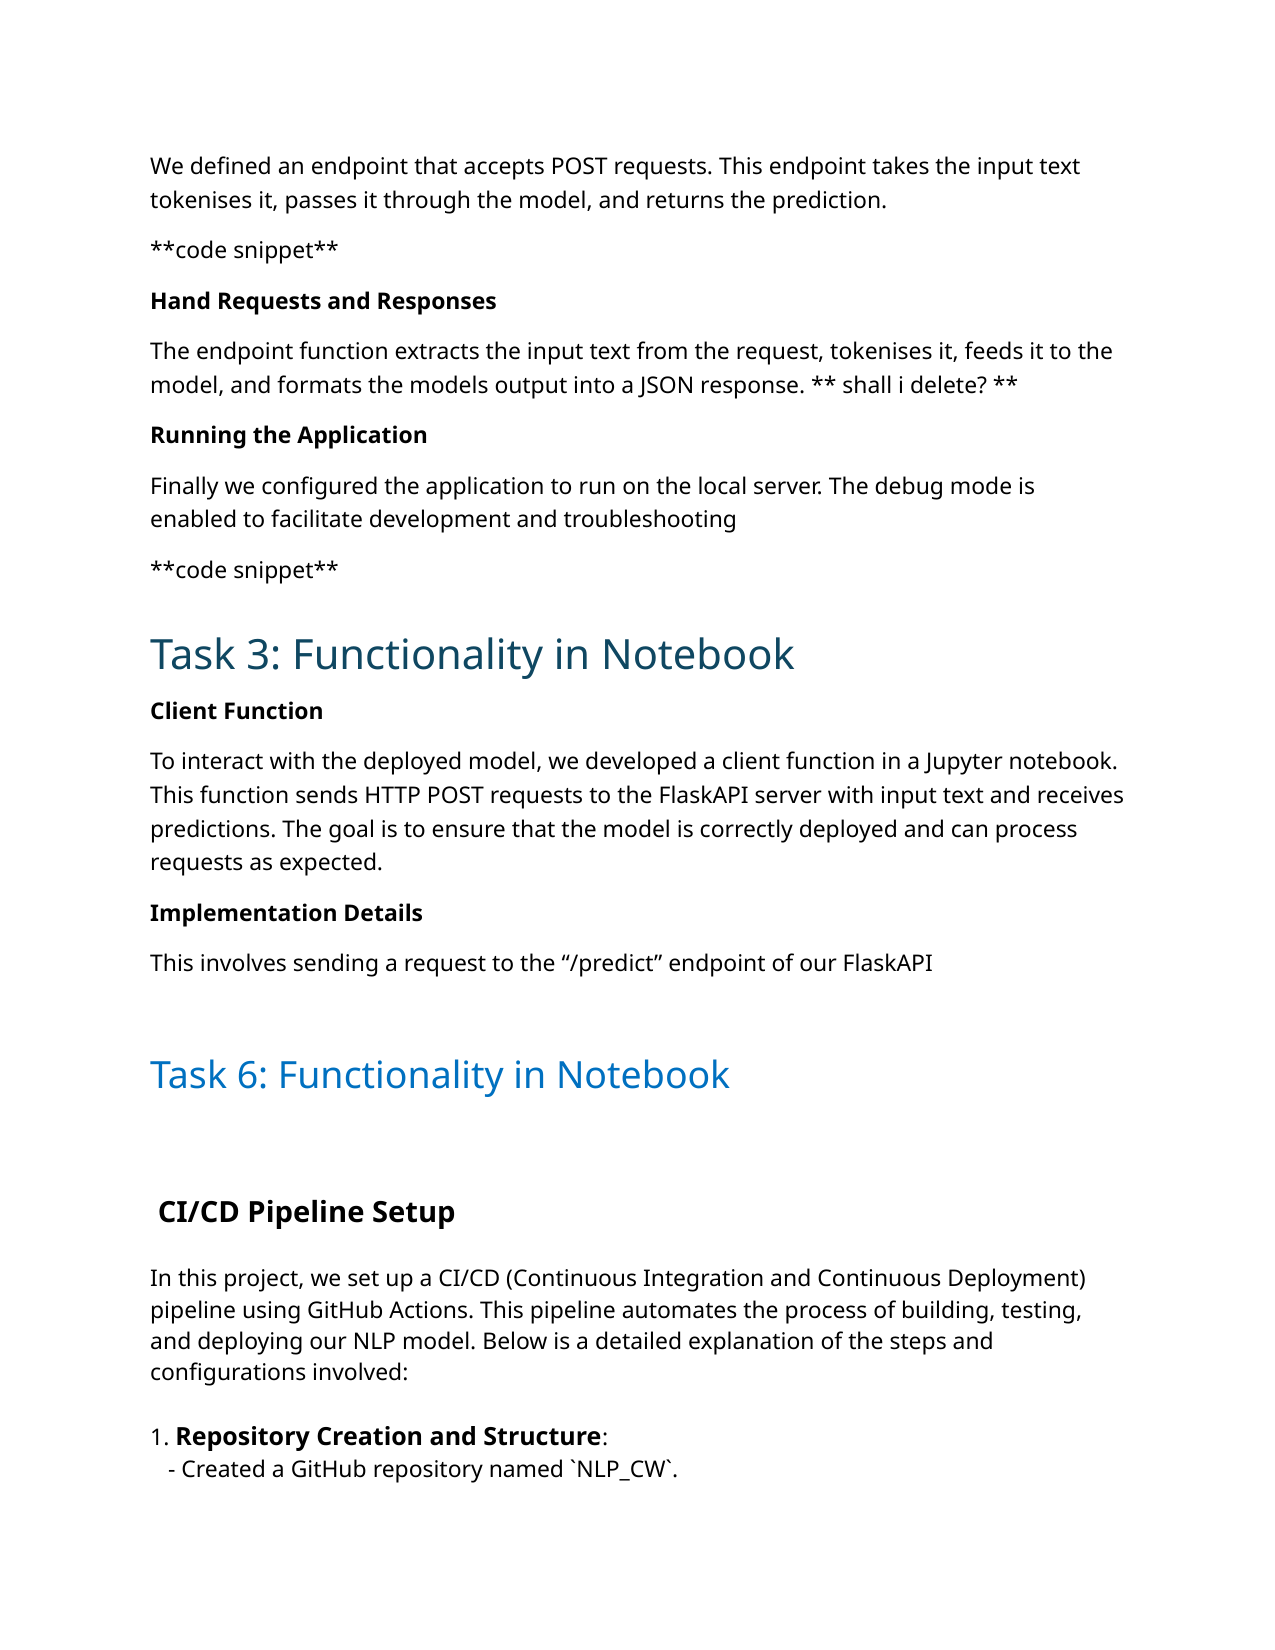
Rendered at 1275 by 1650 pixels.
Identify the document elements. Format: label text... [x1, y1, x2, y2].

text Client Function [150, 694, 1125, 726]
text In this project, we set up a CI/CD (Continuous Integration and Continuous Deployment) pipeline using GitHub Actions. This pipeline automates the process of building, testing, and deploying our NLP model. Below is a detailed explanation of the steps and configurations involved: [150, 1262, 1125, 1387]
text We defined an endpoint that accepts POST requests. This endpoint takes the input text tokenises it, passes it through the model, and returns the prediction. [150, 150, 1125, 215]
text This involves sending a request to the “/predict” endpoint of our FlaskAPI [150, 947, 1125, 978]
text To interact with the deployed model, we developed a client function in a Jupyter notebook. This function sends HTTP POST requests to the FlaskAPI server with input text and receives predictions. The goal is to ensure that the model is correctly deployed and can process requests as expected. [150, 745, 1125, 877]
text - Created a GitHub repository named `NLP_CW`. [150, 1453, 1125, 1484]
text Finally we configured the application to run on the local server. The debug mode is enabled to facilitate development and troubleshooting [150, 469, 1125, 534]
text Task 6: Functionality in Notebook [150, 1048, 1125, 1099]
text **code snippet** [150, 554, 1125, 585]
text **code snippet** [150, 234, 1125, 265]
text The endpoint function extracts the input text from the request, tokenises it, feeds it to the model, and formats the models output into a JSON response. ** shall i delete? ** [150, 335, 1125, 400]
subtitle Task 3: Functionality in Notebook [150, 625, 1125, 682]
text CI/CD Pipeline Setup [150, 1191, 1125, 1231]
text Running the Application [150, 419, 1125, 450]
text 1. Repository Creation and Structure: [150, 1419, 1125, 1453]
text Implementation Details [150, 897, 1125, 928]
text Hand Requests and Responses [150, 284, 1125, 316]
